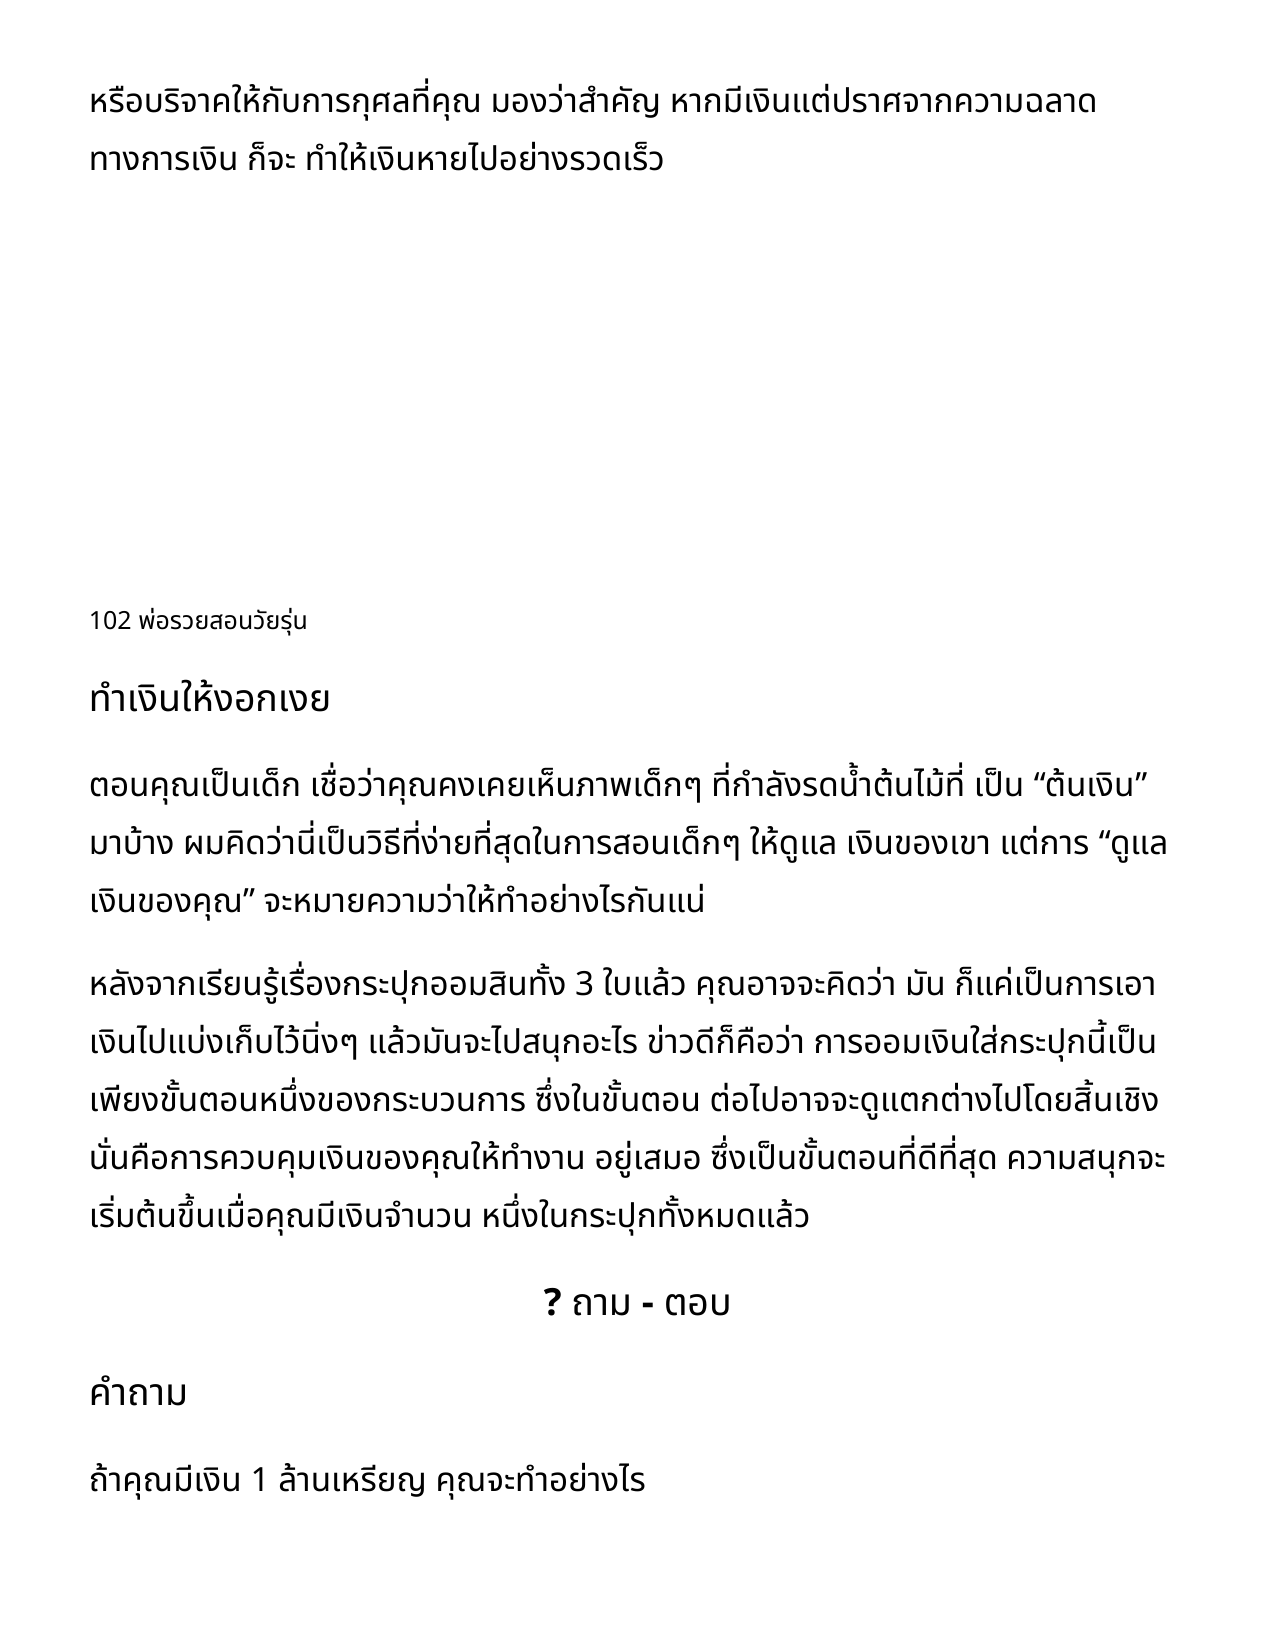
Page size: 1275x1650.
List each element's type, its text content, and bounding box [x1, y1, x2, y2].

text คําถาม [89, 1365, 1186, 1422]
text ? ถาม - ตอบ [89, 1275, 1186, 1332]
text 102 พ่อรวยสอนวัยรุ่น [89, 603, 1186, 641]
text ถ้าคุณมีเงิน 1 ล้านเหรียญ คุณจะทําอย่างไร [89, 1456, 1186, 1506]
text ตอนคุณเป็นเด็ก เชื่อว่าคุณคงเคยเห็นภาพเด็กๆ ที่กําลังรดน้ําต้นไม้ที่ เป็น “ต้นเงิน” มาบ้าง ผมคิดว่านี่เป็นวิธีที่ง่ายที่สุดในการสอนเด็กๆ ให้ดูแล เงินของเขา แต่การ “ดูแลเงินของคุณ” จะหมายความว่าให้ทําอย่างไรกันแน่ [89, 761, 1186, 928]
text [89, 77, 1186, 185]
text หลังจากเรียนรู้เรื่องกระปุกออมสินทั้ง 3 ใบแล้ว คุณอาจจะคิดว่า มัน ก็แค่เป็นการเอาเงินไปแบ่งเก็บไว้นิ่งๆ แล้วมันจะไปสนุกอะไร ข่าวดีก็คือว่า การออมเงินใส่กระปุกนี้เป็นเพียงขั้นตอนหนึ่งของกระบวนการ ซึ่งในขั้นตอน ต่อไปอาจจะดูแตกต่างไปโดยสิ้นเชิง นั่นคือการควบคุมเงินของคุณให้ทํางาน อยู่เสมอ ซึ่งเป็นขั้นตอนที่ดีที่สุด ความสนุกจะเริ่มต้นขึ้นเมื่อคุณมีเงินจํานวน หนึ่งในกระปุกทั้งหมดแล้ว [89, 960, 1186, 1242]
text ทําเงินให้งอกเงย [89, 671, 1186, 728]
